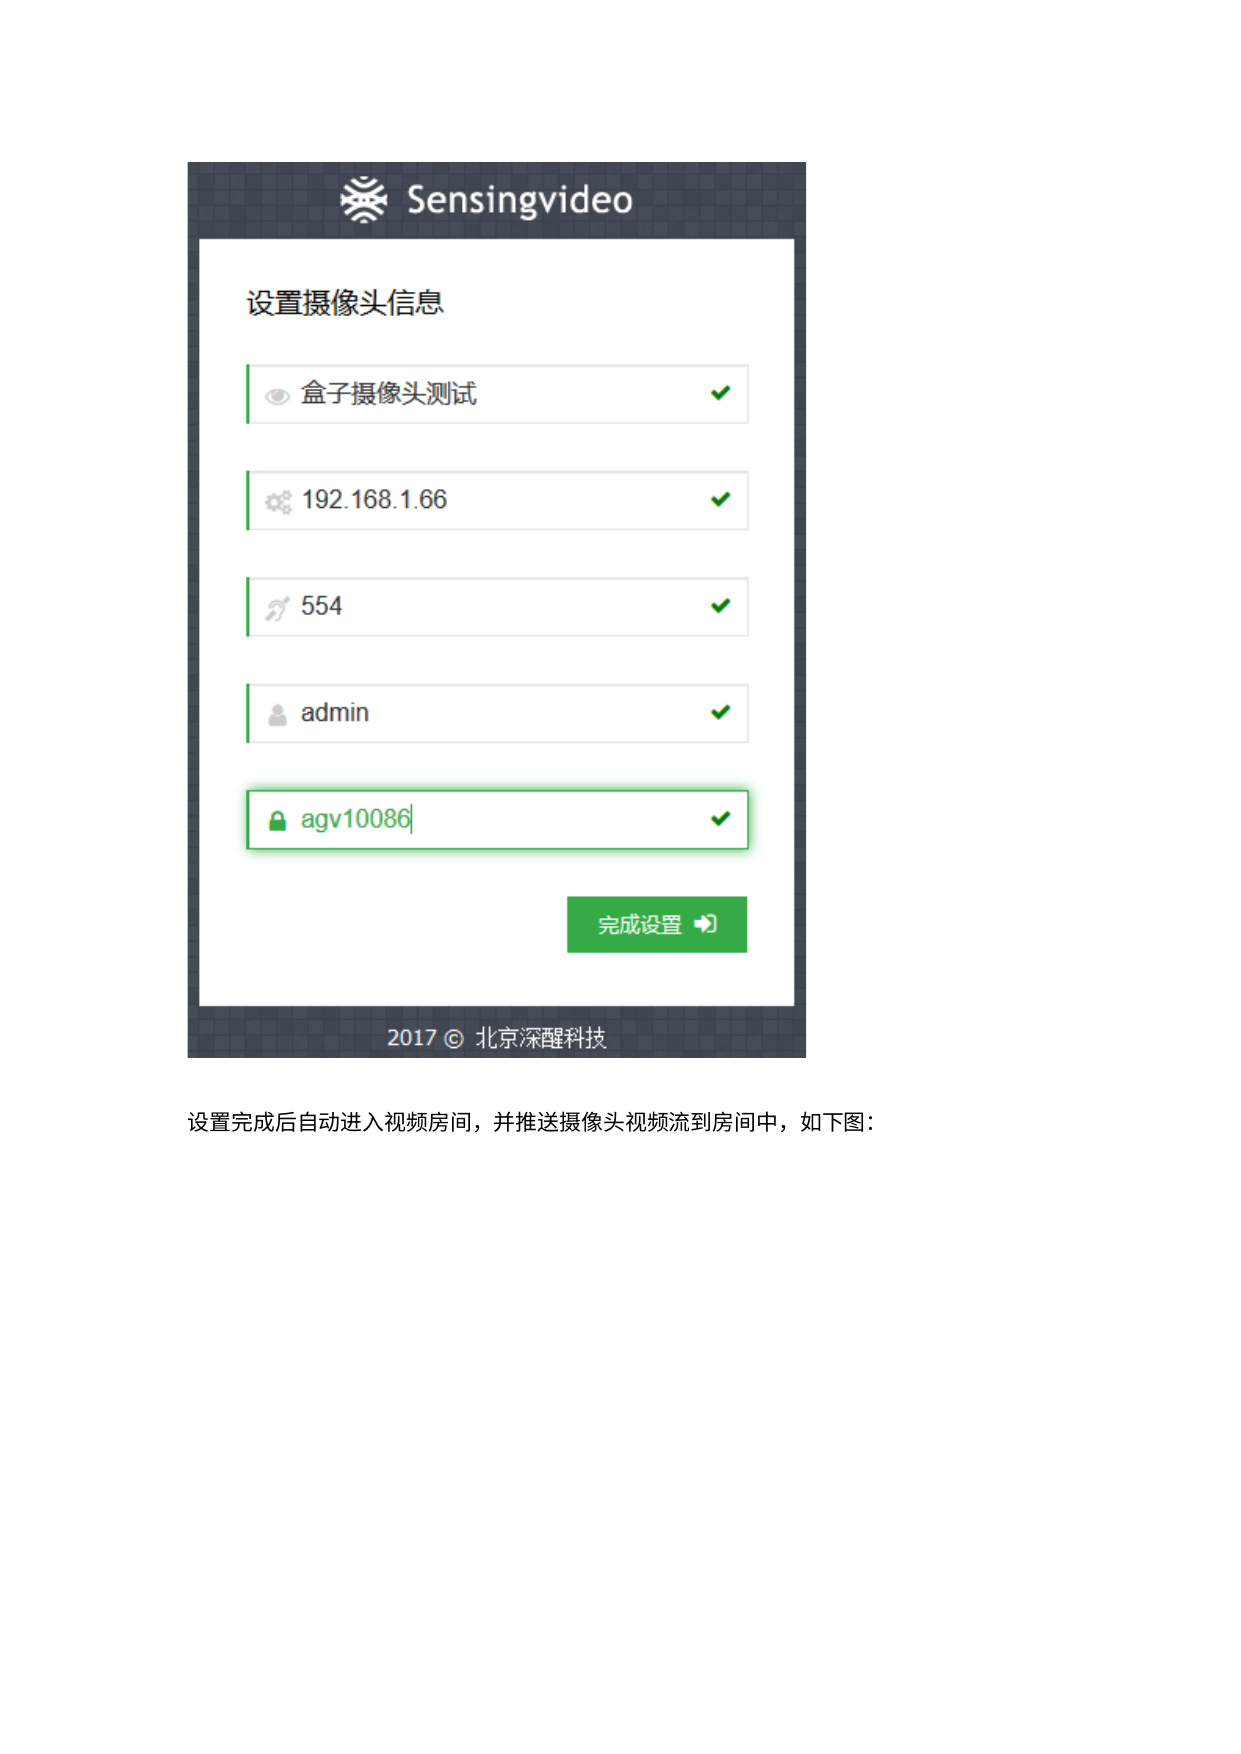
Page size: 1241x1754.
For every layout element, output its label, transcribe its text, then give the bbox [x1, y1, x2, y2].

text 设置完成后自动进入视频房间，并推送摄像头视频流到房间中，如下图： [187, 1104, 1053, 1137]
picture [187, 162, 807, 1058]
